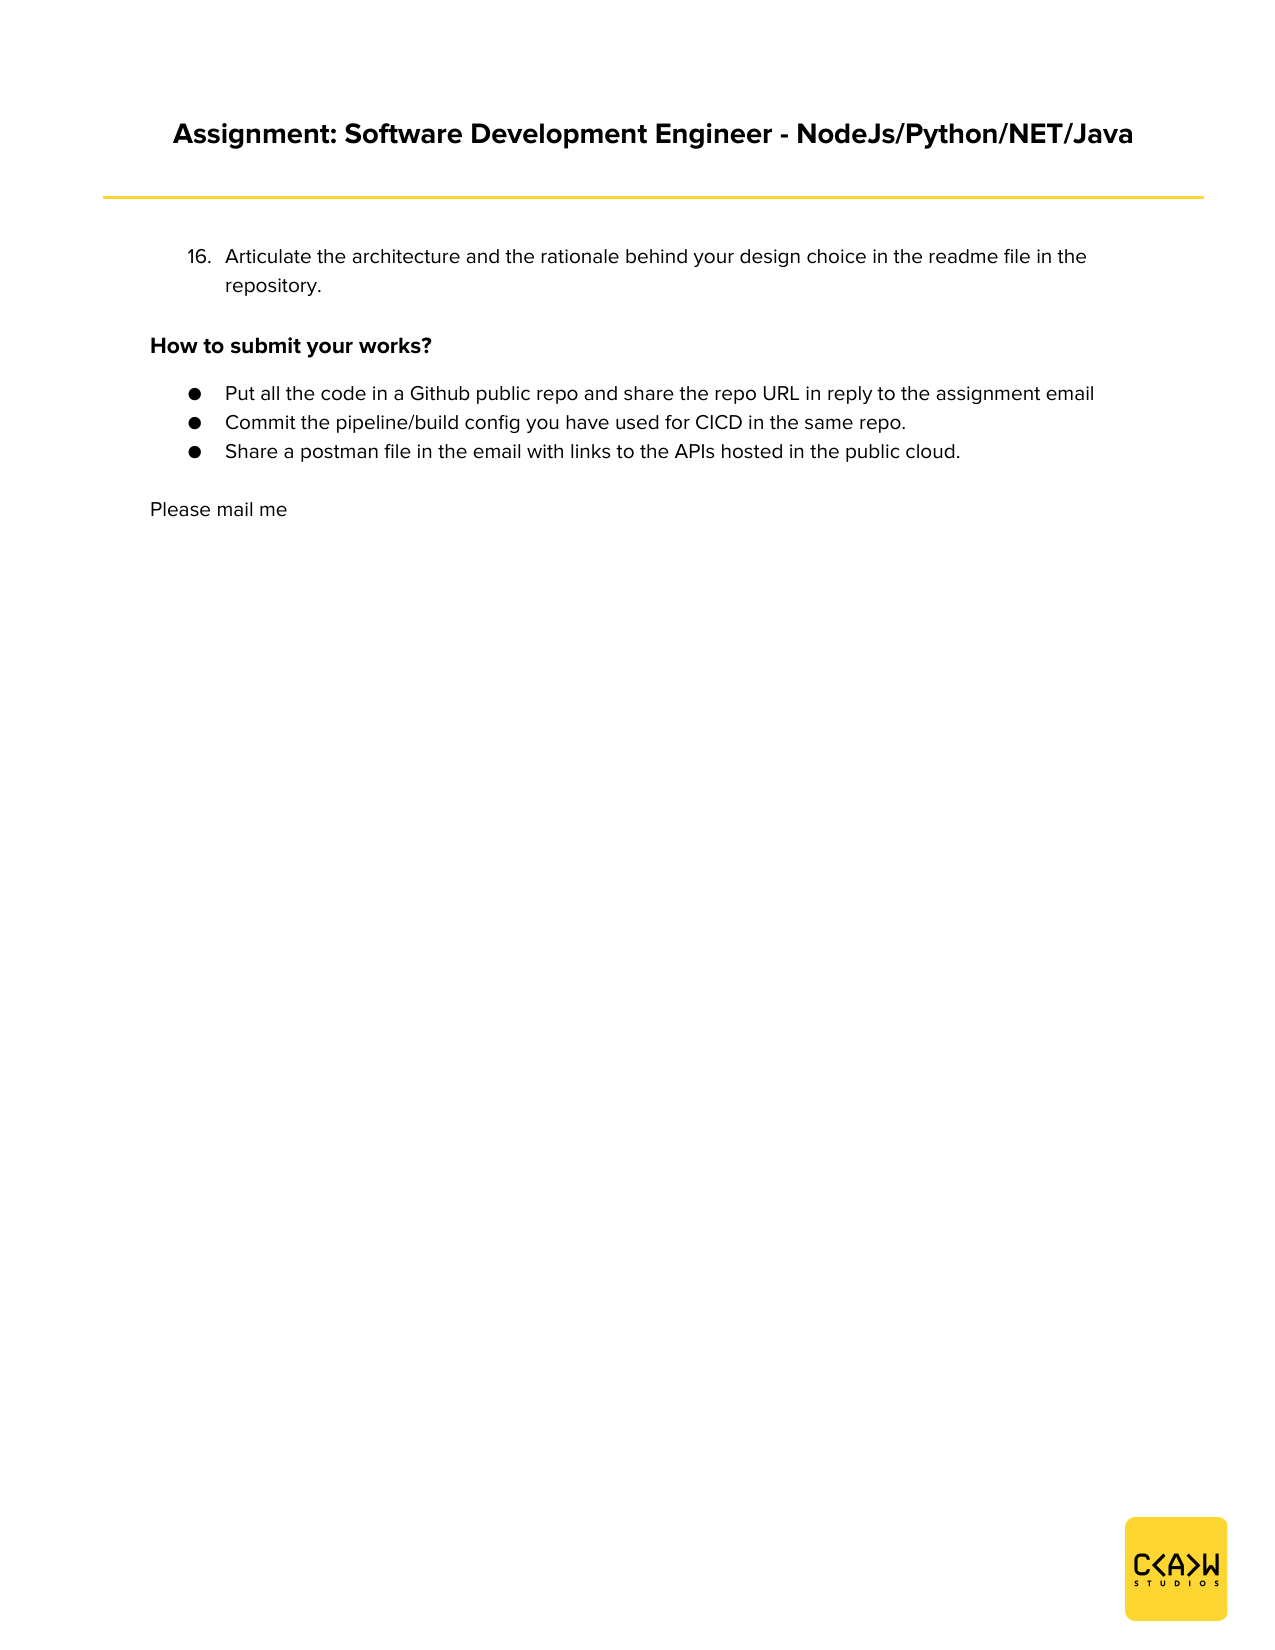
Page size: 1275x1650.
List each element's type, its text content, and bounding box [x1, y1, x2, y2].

list Share a postman file in the email with links to the APIs hosted in the public cloud. [187, 439, 1125, 464]
list Put all the code in a Github public repo and share the repo URL in reply to the assignment email [187, 381, 1125, 406]
picture [1125, 1517, 1228, 1621]
text Please mail me [150, 497, 1125, 523]
list Commit the pipeline/build config you have used for CICD in the same repo. [187, 410, 1125, 435]
subtitle How to submit your works? [150, 332, 1125, 360]
list Articulate the architecture and the rationale behind your design choice in the readme file in the repository. [187, 244, 1125, 299]
